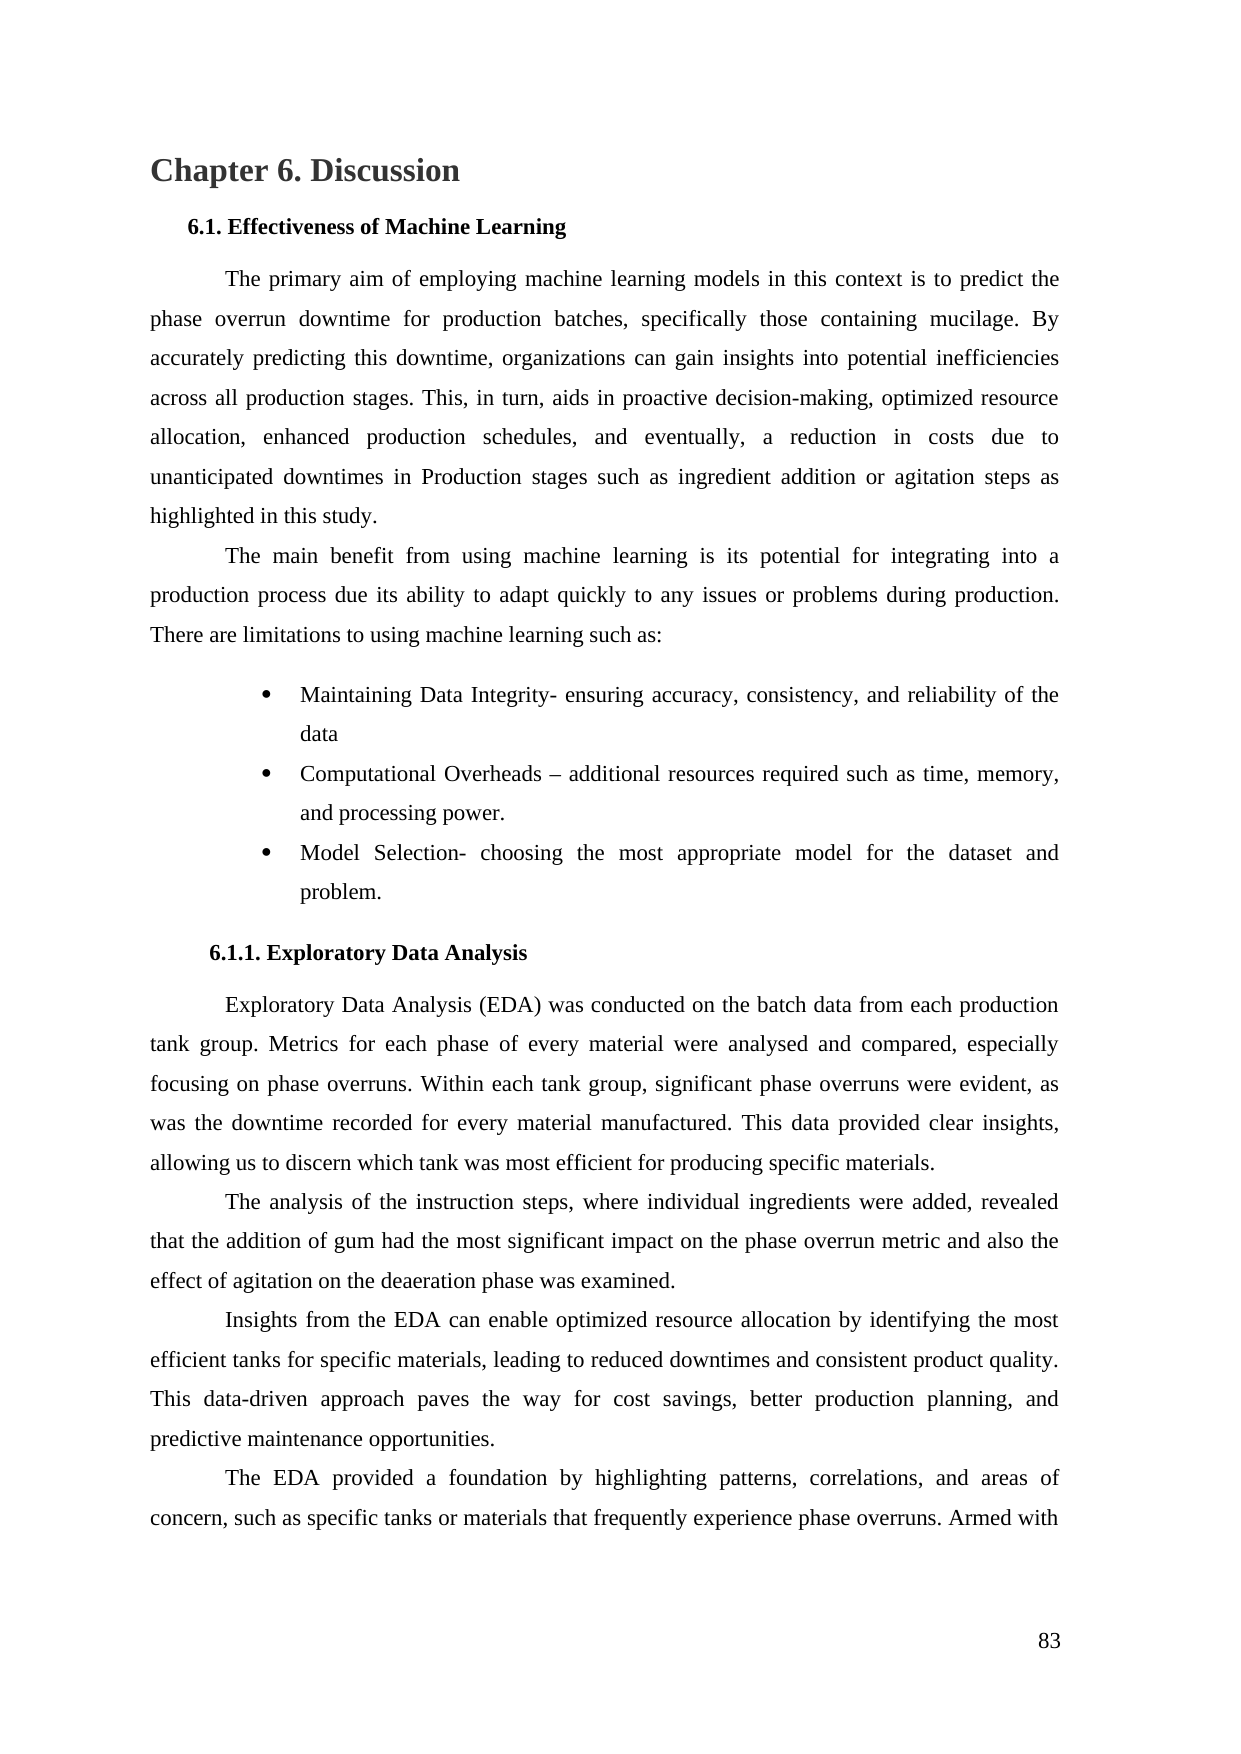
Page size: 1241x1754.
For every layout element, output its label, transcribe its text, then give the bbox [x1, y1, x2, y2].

list Computational Overheads – additional resources required such as time, memory, and processing power. [262, 760, 1061, 826]
subtitle Discussion [150, 150, 1090, 188]
list Maintaining Data Integrity- ensuring accuracy, consistency, and reliability of the data [262, 681, 1061, 747]
text The main benefit from using machine learning is its potential for integrating into a production process due its ability to adapt quickly to any issues or problems during production. There are limitations to using machine learning such as: [150, 542, 1061, 647]
text The primary aim of employing machine learning models in this context is to predict the phase overrun downtime for production batches, specifically those containing mucilage. By accurately predicting this downtime, organizations can gain insights into potential inefficiencies across all production stages. This, in turn, aids in proactive decision-making, optimized resource allocation, enhanced production schedules, and eventually, a reduction in costs due to unanticipated downtimes in Production stages such as ingredient addition or agitation steps as highlighted in this study. [150, 265, 1061, 528]
subtitle Effectiveness of Machine Learning [187, 213, 1061, 240]
list Model Selection- choosing the most appropriate model for the dataset and problem. [262, 839, 1061, 905]
subtitle Exploratory Data Analysis [176, 939, 1061, 965]
text The analysis of the instruction steps, where individual ingredients were added, revealed that the addition of gum had the most significant impact on the phase overrun metric and also the effect of agitation on the deaeration phase was examined. [150, 1188, 1061, 1293]
text Insights from the EDA can enable optimized resource allocation by identifying the most efficient tanks for specific materials, leading to reduced downtimes and consistent product quality. This data-driven approach paves the way for cost savings, better production planning, and predictive maintenance opportunities. [150, 1306, 1061, 1451]
text Exploratory Data Analysis (EDA) was conducted on the batch data from each production tank group. Metrics for each phase of every material were analysed and compared, especially focusing on phase overruns. Within each tank group, significant phase overruns were evident, as was the downtime recorded for every material manufactured. This data provided clear insights, allowing us to discern which tank was most efficient for producing specific materials. [150, 991, 1061, 1175]
